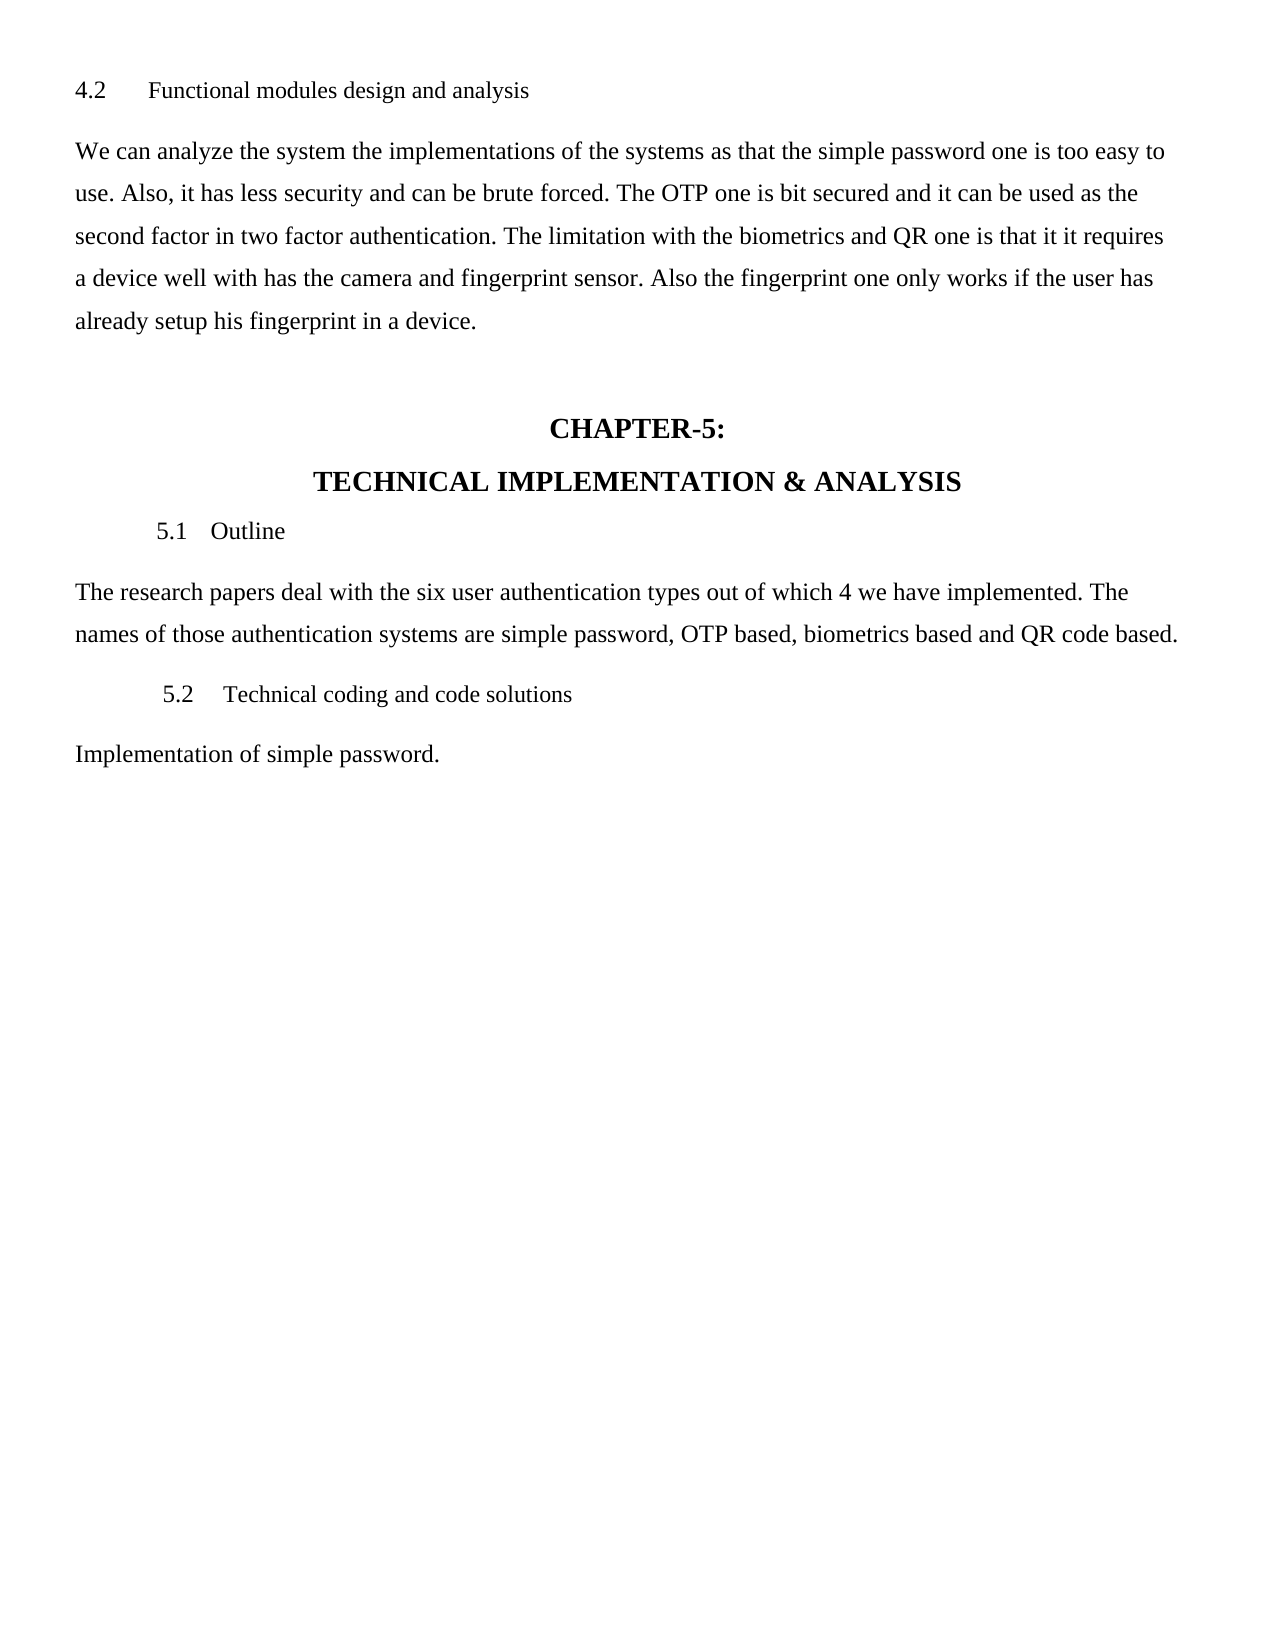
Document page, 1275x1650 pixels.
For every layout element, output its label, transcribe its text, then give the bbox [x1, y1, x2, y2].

text The research papers deal with the six user authentication types out of which 4 we have implemented. The names of those authentication systems are simple password, OTP based, biometrics based and QR code based. [75, 577, 1198, 648]
text Implementation of simple password. [75, 739, 1198, 767]
text TECHNICAL IMPLEMENTATION & ANALYSIS [75, 464, 1200, 497]
text 5.1 Outline [156, 516, 1198, 545]
text We can analyze the system the implementations of the systems as that the simple password one is too easy to use. Also, it has less security and can be brute forced. The OTP one is bit secured and it can be used as the second factor in two factor authentication. The limitation with the biometrics and QR one is that it it requires a device well with has the camera and fingerprint sensor. Also the fingerprint one only works if the user has already setup his fingerprint in a device. [75, 136, 1181, 334]
text 5.2 Technical coding and code solutions [162, 679, 1198, 708]
text CHAPTER-5: [75, 411, 1200, 444]
text 4.2 Functional modules design and analysis [75, 75, 1198, 103]
